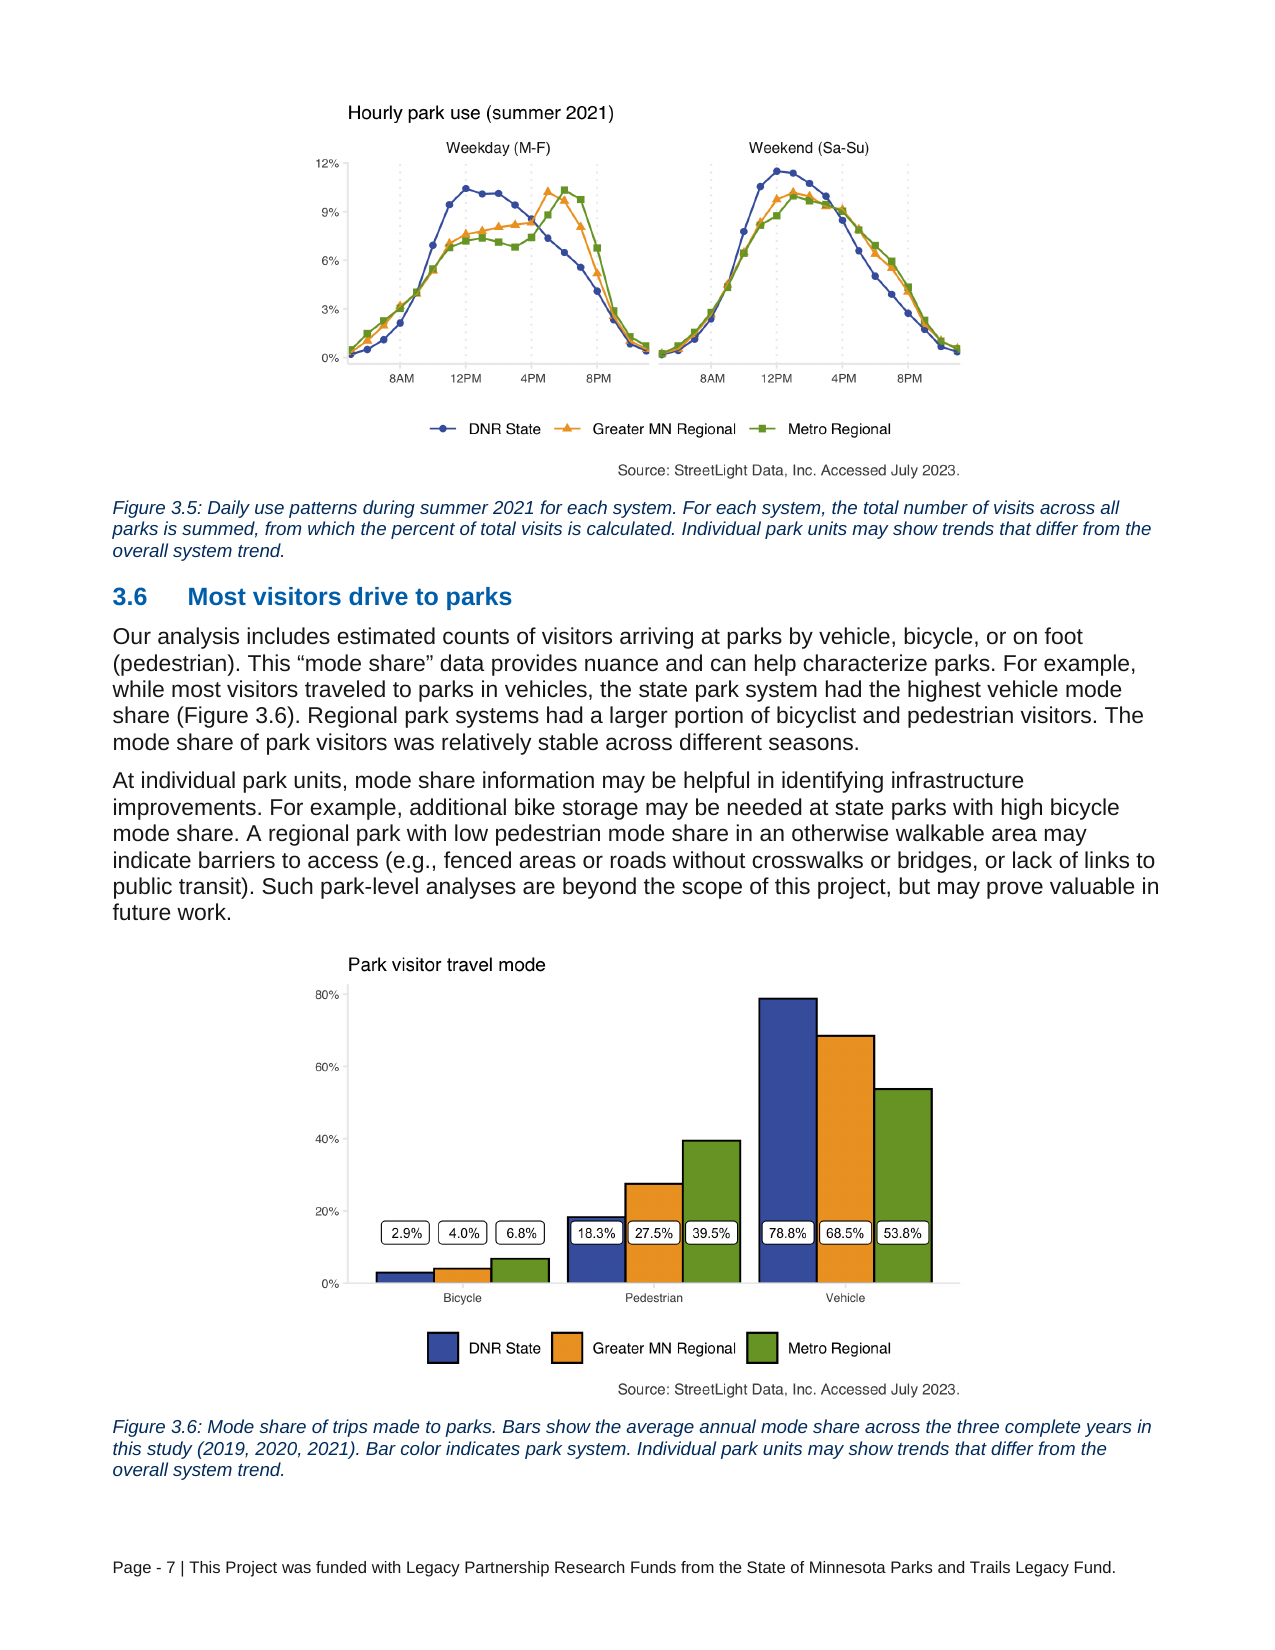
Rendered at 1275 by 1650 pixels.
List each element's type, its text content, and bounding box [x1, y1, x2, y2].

text At individual park units, mode share information may be helpful in identifying infrastructure improvements. For example, additional bike storage may be needed at state parks with high bicycle mode share. A regional park with low pedestrian mode share in an otherwise walkable area may indicate barriers to access (e.g., fenced areas or roads without crosswalks or bridges, or lack of links to public transit). Such park-level analyses are beyond the scope of this project, but may prove valuable in future work. [112, 767, 1162, 926]
text Figure 3.6: Mode share of trips made to parks. Bars show the average annual mode share across the three complete years in this study (2019, 2020, 2021). Bar color indicates park system. Individual park units may show trends that differ from the overall system trend. [112, 1416, 1162, 1481]
picture [296, 938, 979, 1416]
text Figure 3.5: Daily use patterns during summer 2021 for each system. For each system, the total number of visits across all parks is summed, from which the percent of total visits is calculated. Individual park units may show trends that differ from the overall system trend. [112, 496, 1162, 561]
subtitle 3.6 Most visitors drive to parks [112, 582, 1162, 611]
text Our analysis includes estimated counts of visitors arriving at parks by vehicle, bicycle, or on foot (pedestrian). This “mode share” data provides nuance and can help characterize parks. For example, while most visitors traveled to parks in vehicles, the state park system had the highest vehicle mode share (Figure 3.6). Regional park systems had a larger portion of bicyclist and pedestrian visitors. The mode share of park visitors was relatively stable across different seasons. [112, 623, 1162, 755]
picture [296, 87, 979, 497]
